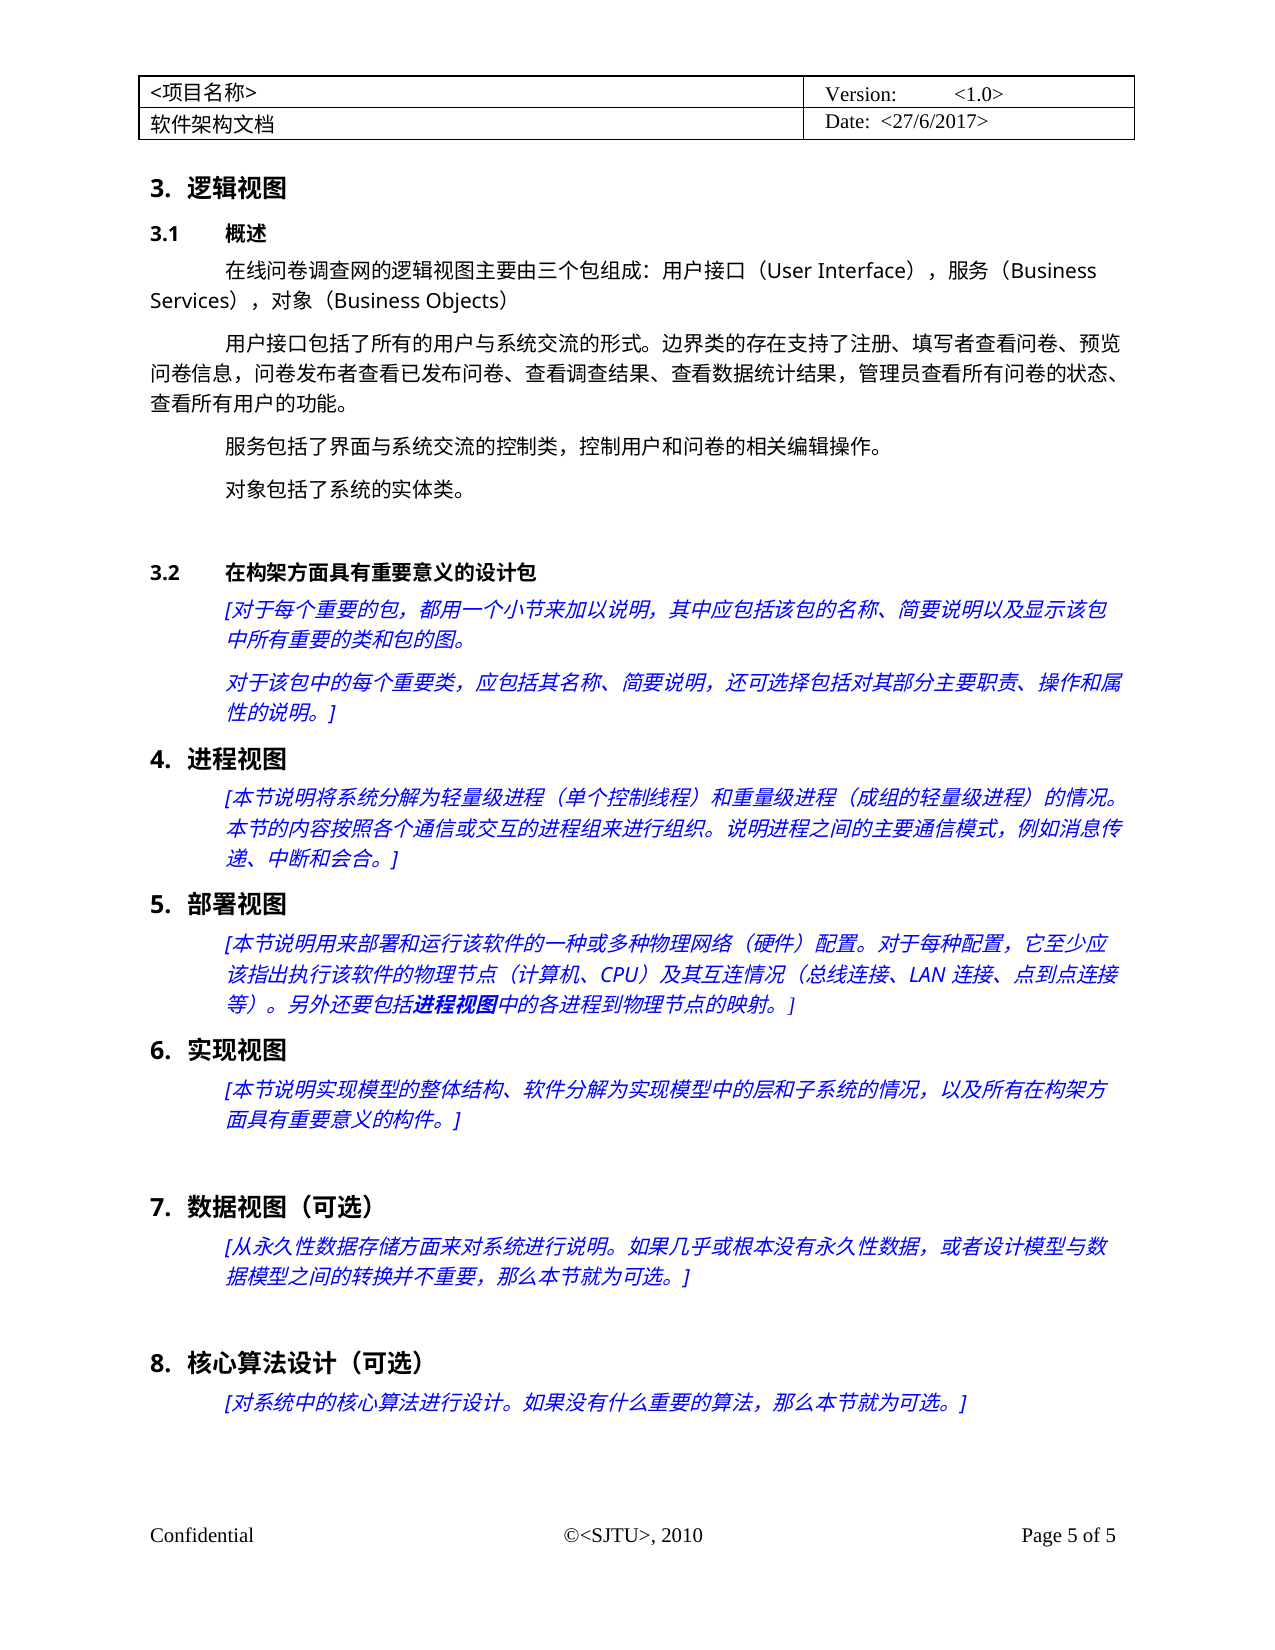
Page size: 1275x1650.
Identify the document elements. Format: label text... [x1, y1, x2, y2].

text [从永久性数据存储方面来对系统进行说明。如果几乎或根本没有永久性数据，或者设计模型与数据模型之间的转换并不重要，那么本节就为可选。] [225, 1230, 1125, 1291]
subtitle 核心算法设计（可选） [150, 1344, 1125, 1380]
subtitle 进程视图 [150, 739, 1125, 775]
text 对象包括了系统的实体类。 [150, 473, 1125, 503]
text [本节说明实现模型的整体结构、软件分解为实现模型中的层和子系统的情况，以及所有在构架方面具有重要意义的构件。] [225, 1073, 1125, 1134]
text 用户接口包括了所有的用户与系统交流的形式。边界类的存在支持了注册、填写者查看问卷、预览问卷信息，问卷发布者查看已发布问卷、查看调查结果、查看数据统计结果，管理员查看所有问卷的状态、查看所有用户的功能。 [150, 327, 1125, 418]
subtitle 逻辑视图 [150, 169, 1125, 205]
text 对于该包中的每个重要类，应包括其名称、简要说明，还可选择包括对其部分主要职责、操作和属性的说明。] [225, 666, 1125, 727]
text [对于每个重要的包，都用一个小节来加以说明，其中应包括该包的名称、简要说明以及显示该包中所有重要的类和包的图。 [225, 593, 1125, 654]
subtitle 数据视图（可选） [150, 1187, 1125, 1224]
subtitle 在构架方面具有重要意义的设计包 [150, 557, 1125, 587]
text 服务包括了界面与系统交流的控制类，控制用户和问卷的相关编辑操作。 [150, 430, 1125, 460]
text [对系统中的核心算法进行设计。如果没有什么重要的算法，那么本节就为可选。] [225, 1386, 1125, 1417]
subtitle 概述 [150, 217, 1125, 248]
text 在线问卷调查网的逻辑视图主要由三个包组成：用户接口（User Interface），服务（Business Services），对象（Business Objects） [150, 254, 1125, 314]
text [本节说明用来部署和运行该软件的一种或多种物理网络（硬件）配置。对于每种配置，它至少应该指出执行该软件的物理节点（计算机、CPU）及其互连情况（总线连接、LAN 连接、点到点连接等）。另外还要包括进程视图中的各进程到物理节点的映射。] [225, 927, 1125, 1018]
subtitle 部署视图 [150, 885, 1125, 921]
subtitle 实现视图 [150, 1031, 1125, 1067]
text [本节说明将系统分解为轻量级进程（单个控制线程）和重量级进程（成组的轻量级进程）的情况。本节的内容按照各个通信或交互的进程组来进行组织。说明进程之间的主要通信模式，例如消息传递、中断和会合。] [225, 782, 1125, 872]
